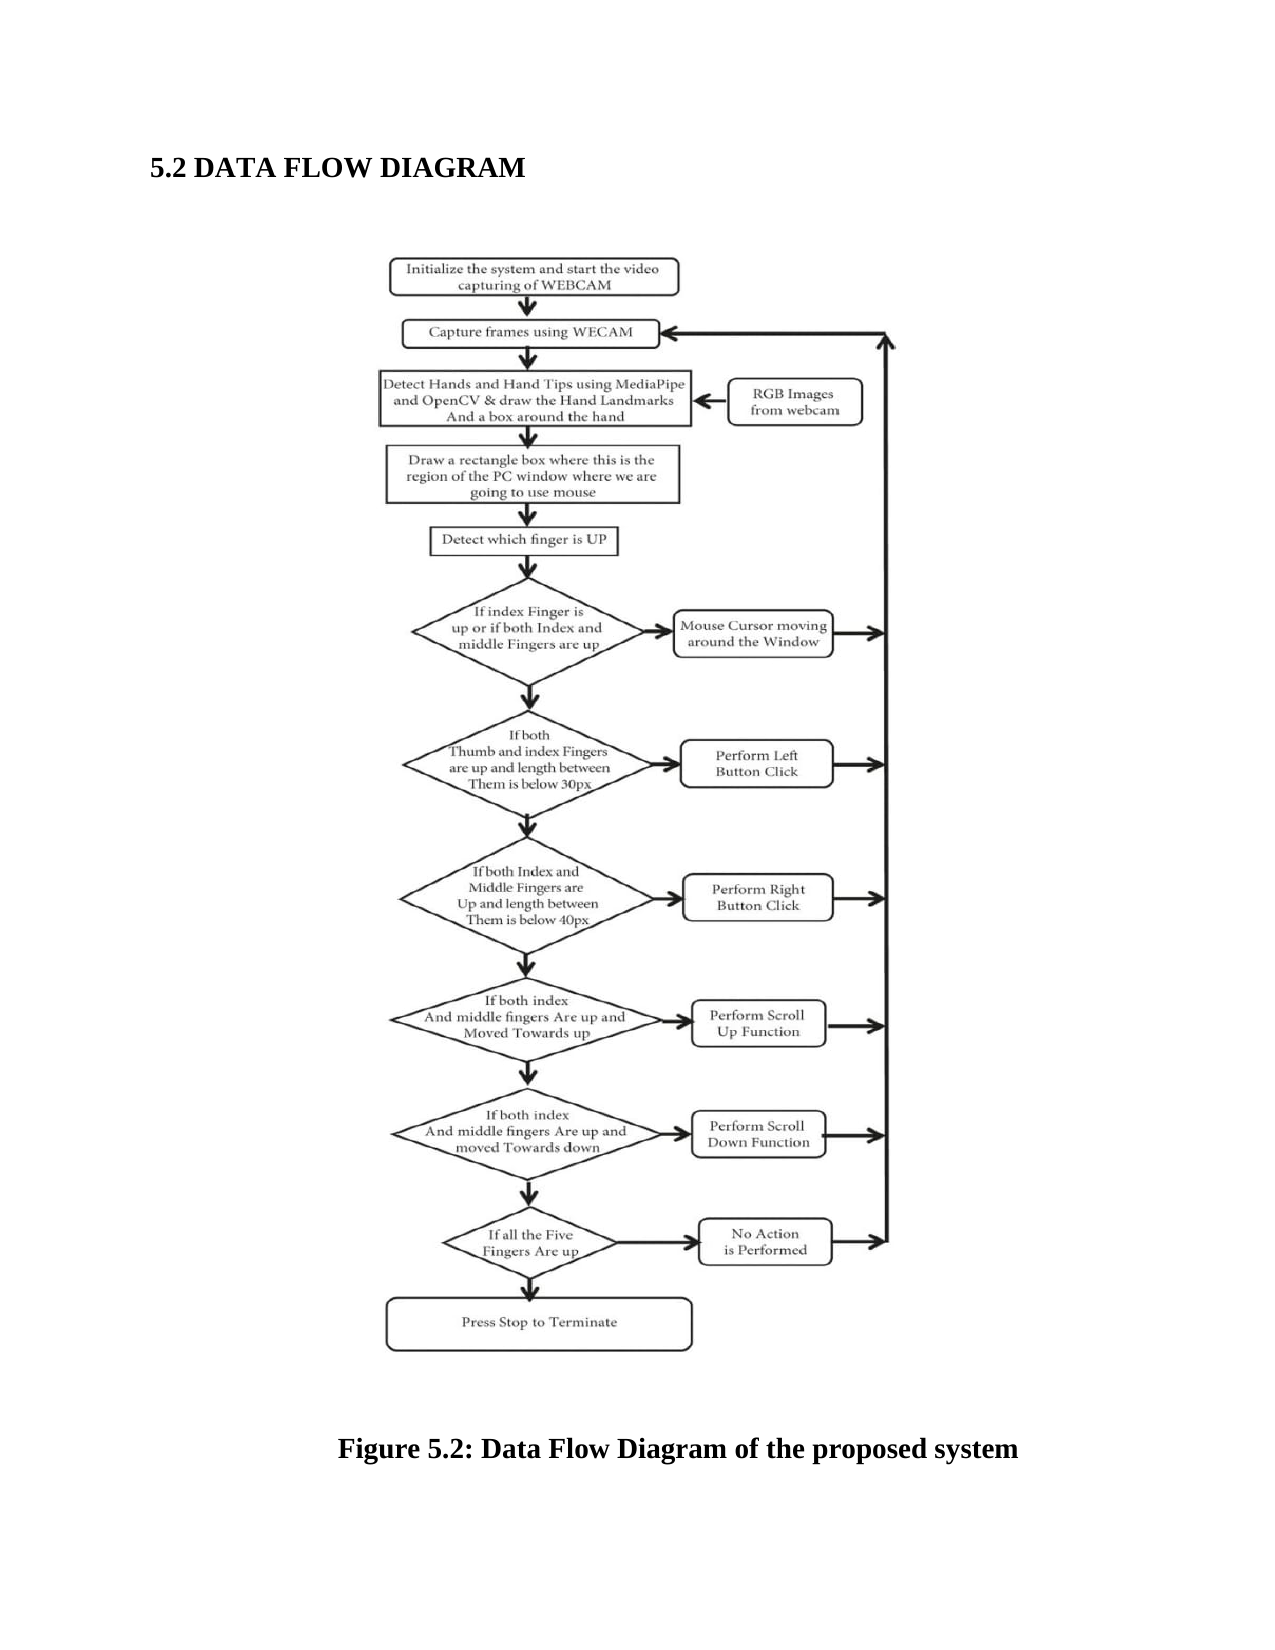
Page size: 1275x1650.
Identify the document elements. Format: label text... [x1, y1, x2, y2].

text Figure 5.2: Data Flow Diagram of the proposed system [150, 1432, 1125, 1465]
text 5.2 DATA FLOW DIAGRAM [150, 150, 1125, 183]
picture [360, 242, 915, 1367]
